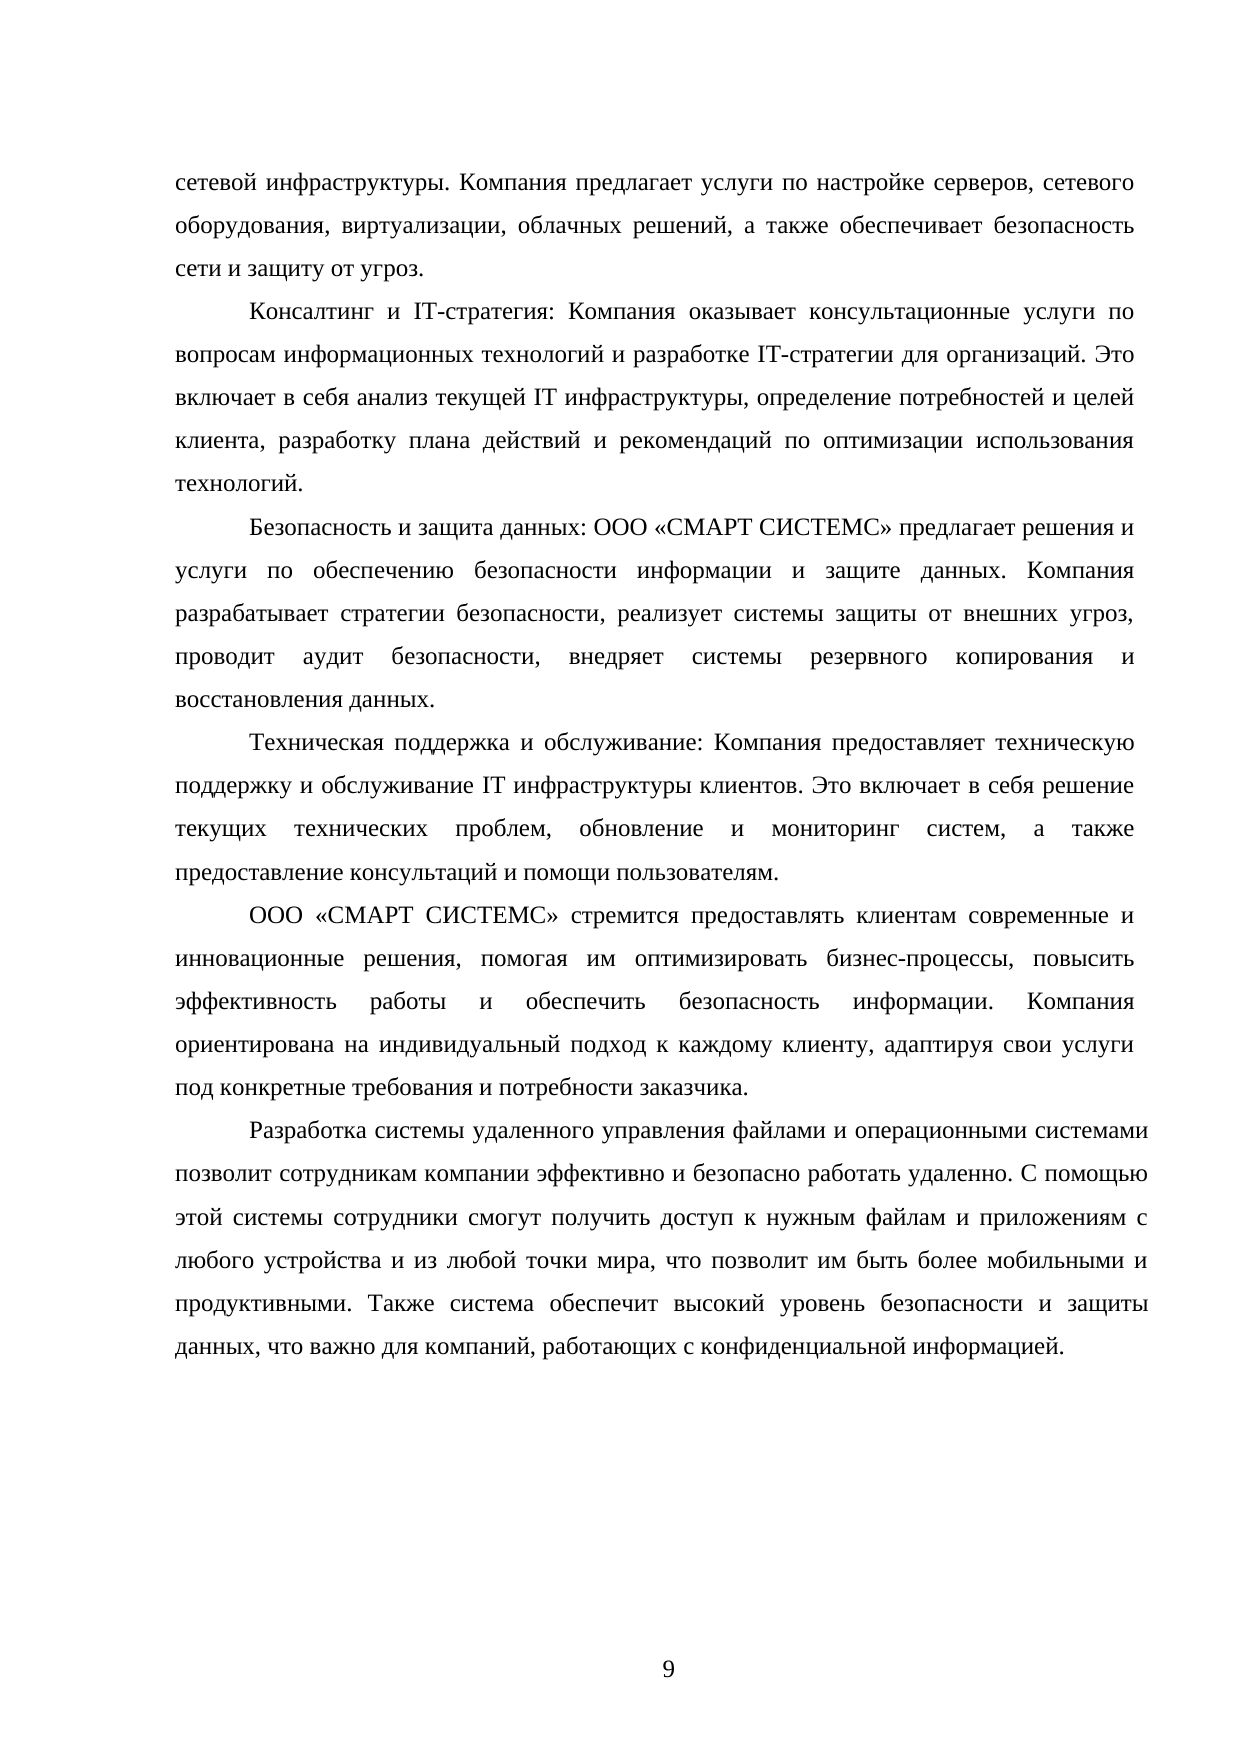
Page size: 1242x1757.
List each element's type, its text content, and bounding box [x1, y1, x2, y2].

text ООО «СМАРТ СИСТЕМС» стремится предоставлять клиентам современные и инновационные решения, помогая им оптимизировать бизнес-процессы, повысить эффективность работы и обеспечить безопасность информации. Компания ориентирована на индивидуальный подход к каждому клиенту, адаптируя свои услуги под конкретные требования и потребности заказчика. [175, 900, 1135, 1101]
text Безопасность и защита данных: ООО «СМАРТ СИСТЕМС» предлагает решения и услуги по обеспечению безопасности информации и защите данных. Компания разрабатывает стратегии безопасности, реализует системы защиты от внешних угроз, проводит аудит безопасности, внедряет системы резервного копирования и восстановления данных. [175, 512, 1135, 713]
text Консалтинг и IT-стратегия: Компания оказывает консультационные услуги по вопросам информационных технологий и разработке IT-стратегии для организаций. Это включает в себя анализ текущей IT инфраструктуры, определение потребностей и целей клиента, разработку плана действий и рекомендаций по оптимизации использования технологий. [175, 296, 1135, 497]
text Техническая поддержка и обслуживание: Компания предоставляет техническую поддержку и обслуживание IT инфраструктуры клиентов. Это включает в себя решение текущих технических проблем, обновление и мониторинг систем, а также предоставление консультаций и помощи пользователям. [175, 727, 1135, 885]
